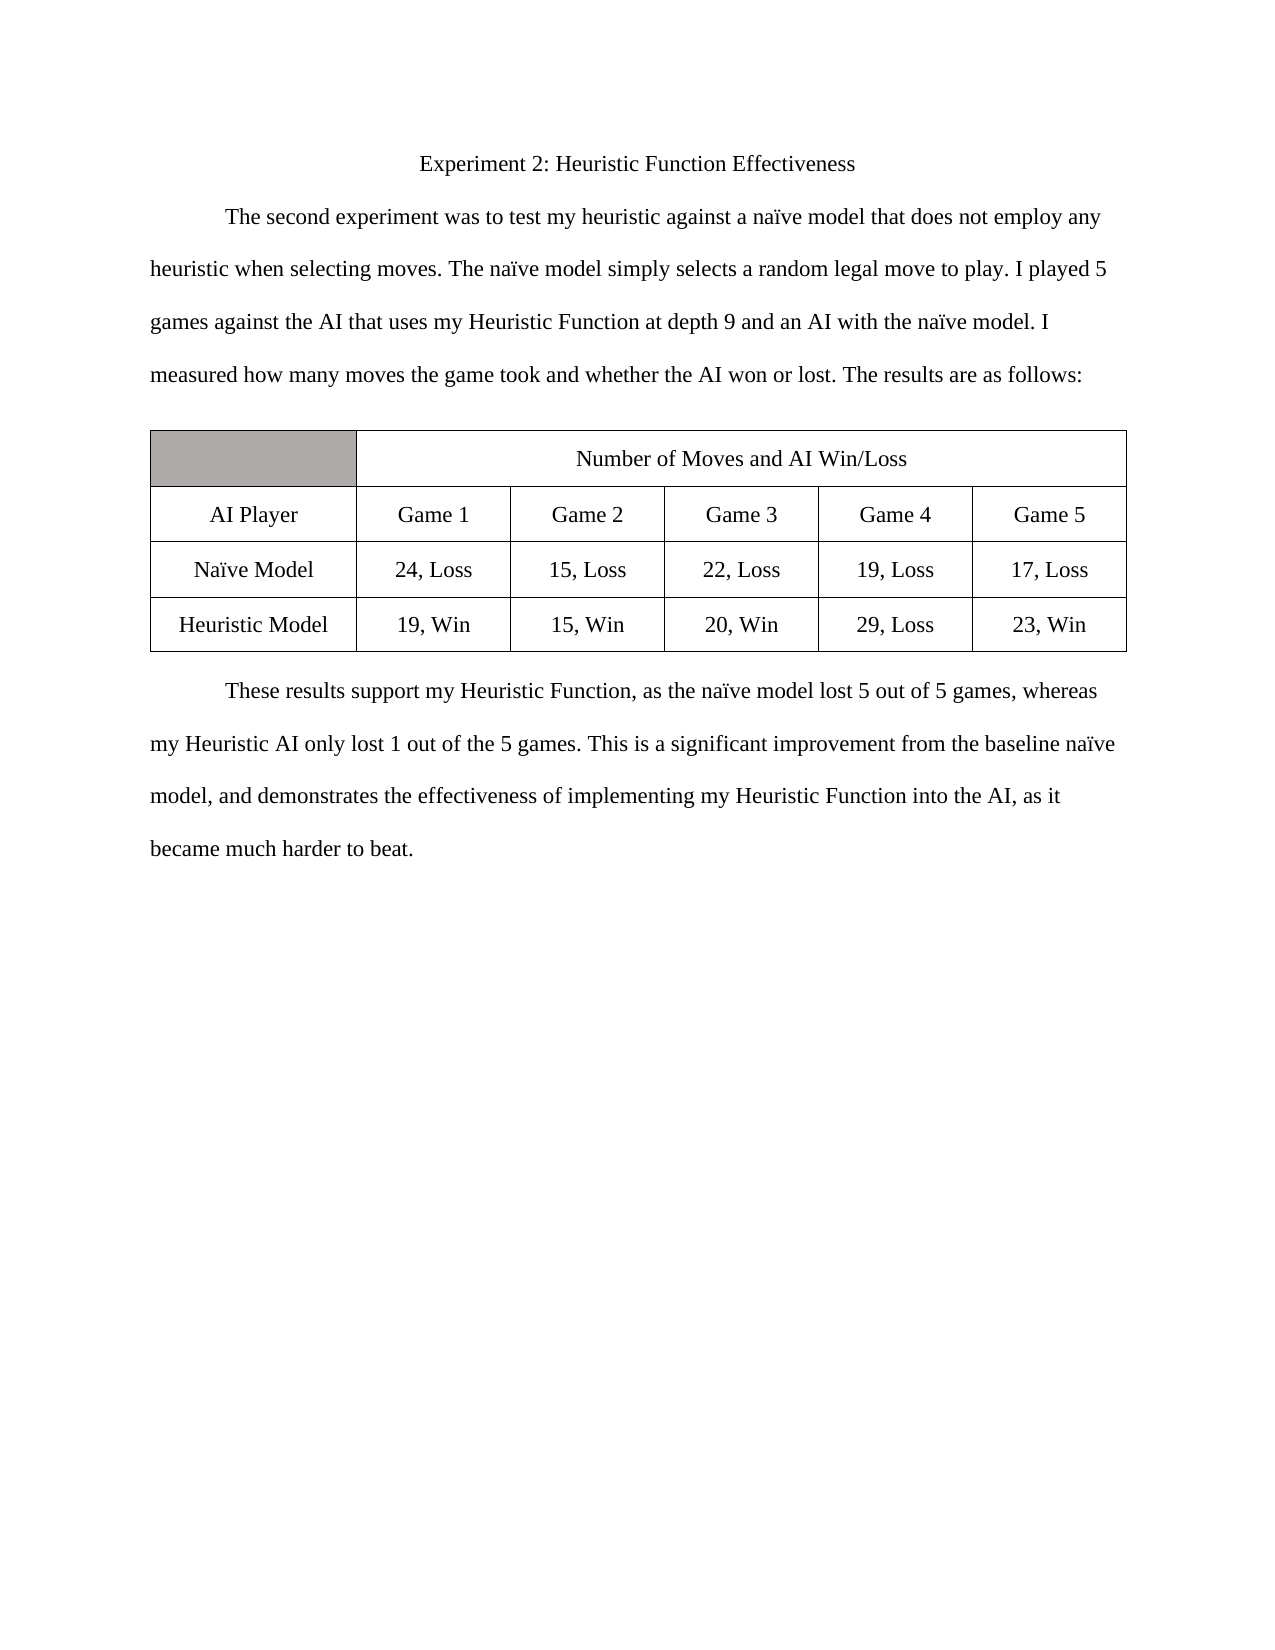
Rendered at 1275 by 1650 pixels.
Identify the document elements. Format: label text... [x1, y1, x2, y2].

table_cell Game 4 [819, 487, 972, 541]
table_cell 22, Loss [665, 542, 818, 597]
table_cell Game 2 [511, 487, 664, 541]
table_cell 15, Loss [511, 542, 664, 597]
table_cell 17, Loss [973, 542, 1126, 597]
table_cell 15, Win [511, 598, 664, 651]
table_header [151, 431, 356, 486]
table_cell 24, Loss [357, 542, 510, 597]
table_cell 19, Loss [819, 542, 972, 597]
table_cell Game 1 [357, 487, 510, 541]
table_cell 19, Win [357, 598, 510, 651]
table_header Number of Moves and AI Win/Loss [357, 431, 1126, 486]
table_cell 23, Win [973, 598, 1126, 651]
text These results support my Heuristic Function, as the naïve model lost 5 out of 5 games, whereas my Heuristic AI only lost 1 out of the 5 games. This is a significant improvement from the baseline naïve model, and demonstrates the effectiveness of implementing my Heuristic Function into the AI, as it became much harder to beat. [150, 677, 1125, 861]
table_cell 20, Win [665, 598, 818, 651]
text The second experiment was to test my heuristic against a naïve model that does not employ any heuristic when selecting moves. The naïve model simply selects a random legal move to play. I played 5 games against the AI that uses my Heuristic Function at depth 9 and an AI with the naïve model. I measured how many moves the game took and whether the AI won or lost. The results are as follows: [150, 203, 1125, 387]
table_cell Game 5 [973, 487, 1126, 541]
text Experiment 2: Heuristic Function Effectiveness [150, 150, 1125, 176]
table_cell Game 3 [665, 487, 818, 541]
table_cell AI Player [151, 487, 356, 541]
table_cell Naïve Model [151, 542, 356, 597]
table_cell 29, Loss [819, 598, 972, 651]
table_cell Heuristic Model [151, 598, 356, 651]
